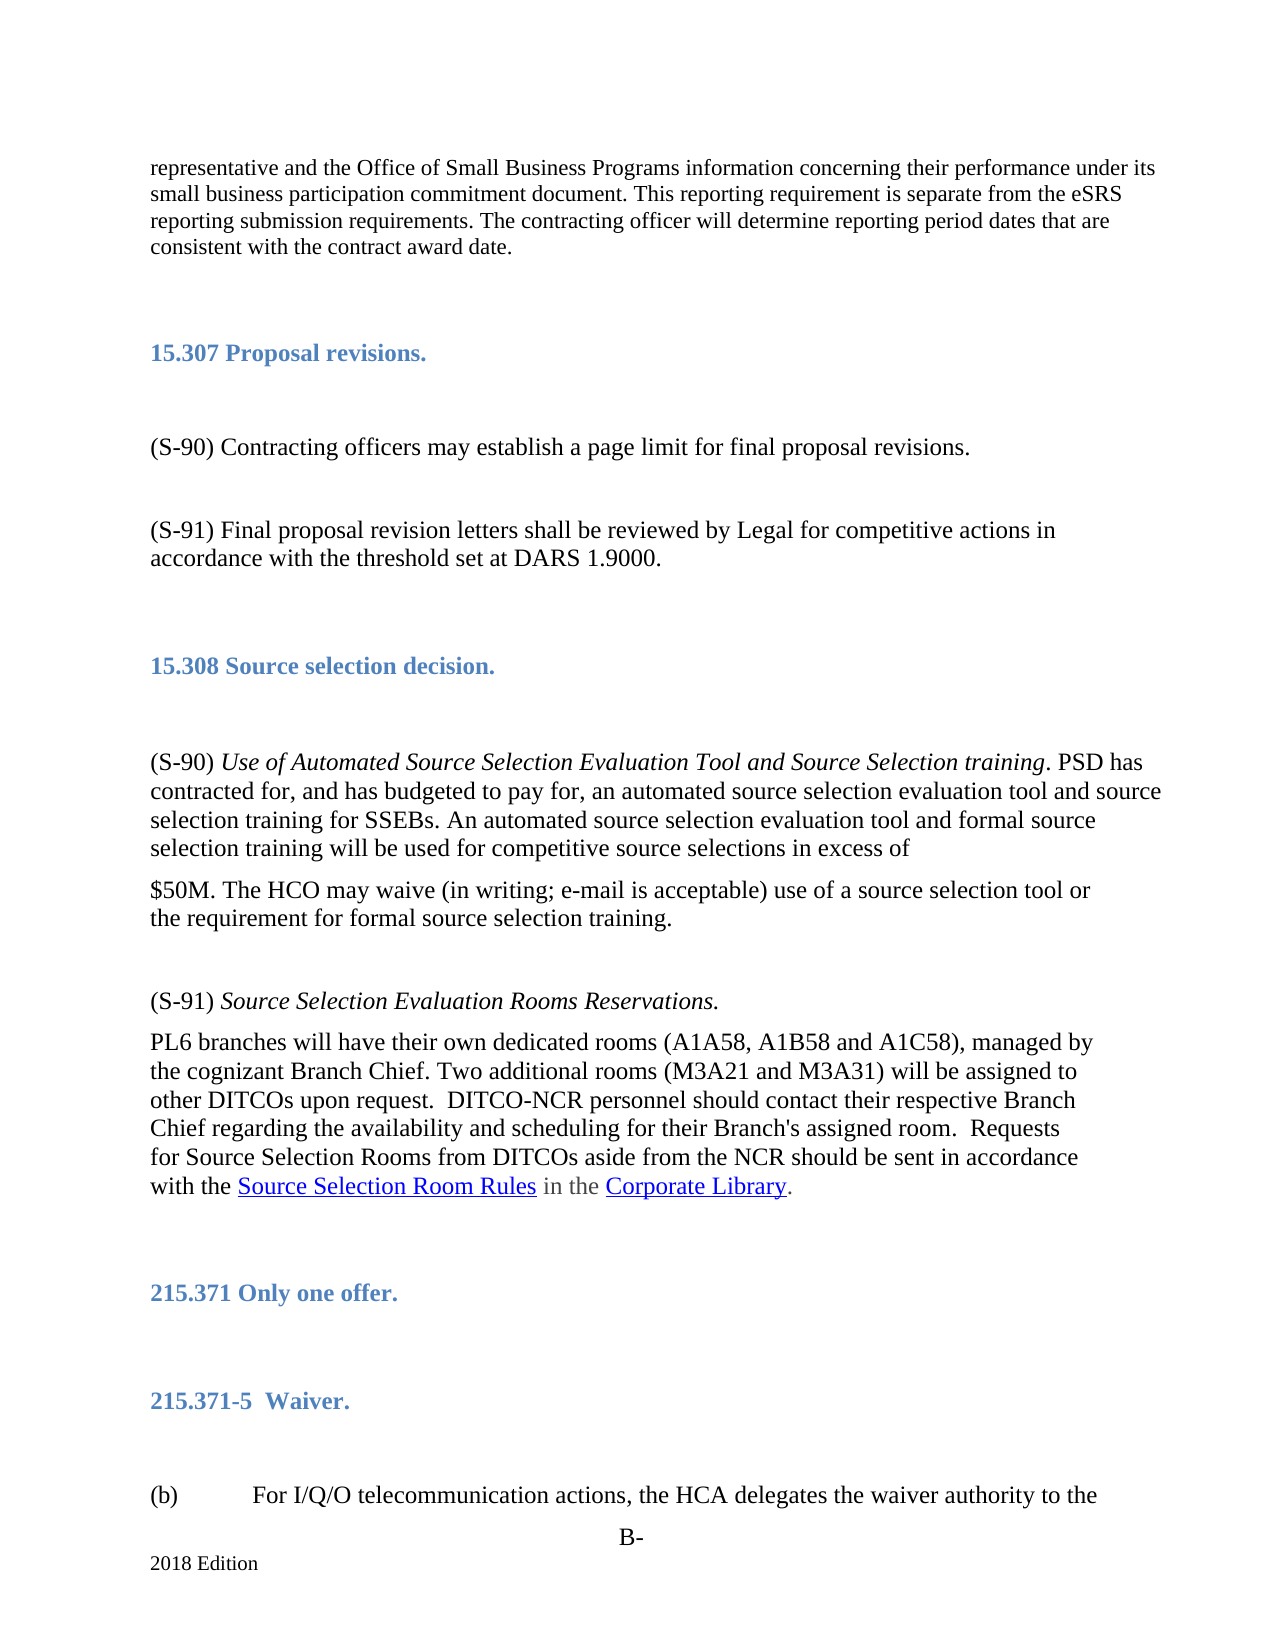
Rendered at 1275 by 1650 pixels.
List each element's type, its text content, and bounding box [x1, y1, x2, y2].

subtitle 215.371 Only one offer. [150, 1278, 1171, 1307]
text representative and the Office of Small Business Programs information concerning their performance under its small business participation commitment document. This reporting requirement is separate from the eSRS reporting submission requirements. The contracting officer will determine reporting period dates that are consistent with the contract award date. [150, 154, 1171, 259]
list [150, 1480, 1171, 1508]
subtitle 15.308 Source selection decision. [150, 651, 1171, 680]
list (S-91) Source Selection Evaluation Rooms Reservations. [150, 986, 1171, 1015]
subtitle 215.371-5 Waiver. [150, 1386, 1171, 1415]
text PL6 branches will have their own dedicated rooms (A1A58, A1B58 and A1C58), managed by the cognizant Branch Chief. Two additional rooms (M3A21 and M3A31) will be assigned to other DITCOs upon request. DITCO-NCR personnel should contact their respective Branch Chief regarding the availability and scheduling for their Branch's assigned room. Requests for Source Selection Rooms from DITCOs aside from the NCR should be sent in accordance with the Source Selection Room Rules in the Corporate Library. [150, 1027, 1096, 1200]
list (S-91) Final proposal revision letters shall be reviewed by Legal for competitive actions in accordance with the threshold set at DARS 1.9000. [150, 515, 1171, 572]
list (S-90) Use of Automated Source Selection Evaluation Tool and Source Selection training. PSD has contracted for, and has budgeted to pay for, an automated source selection evaluation tool and source selection training for SSEBs. An automated source selection evaluation tool and formal source selection training will be used for competitive source selections in excess of [150, 747, 1171, 862]
list (S-90) Contracting officers may establish a page limit for final proposal revisions. [150, 432, 1171, 461]
text $50M. The HCO may waive (in writing; e-mail is acceptable) use of a source selection tool or the requirement for formal source selection training. [150, 875, 1114, 932]
subtitle 15.307 Proposal revisions. [150, 338, 1171, 367]
